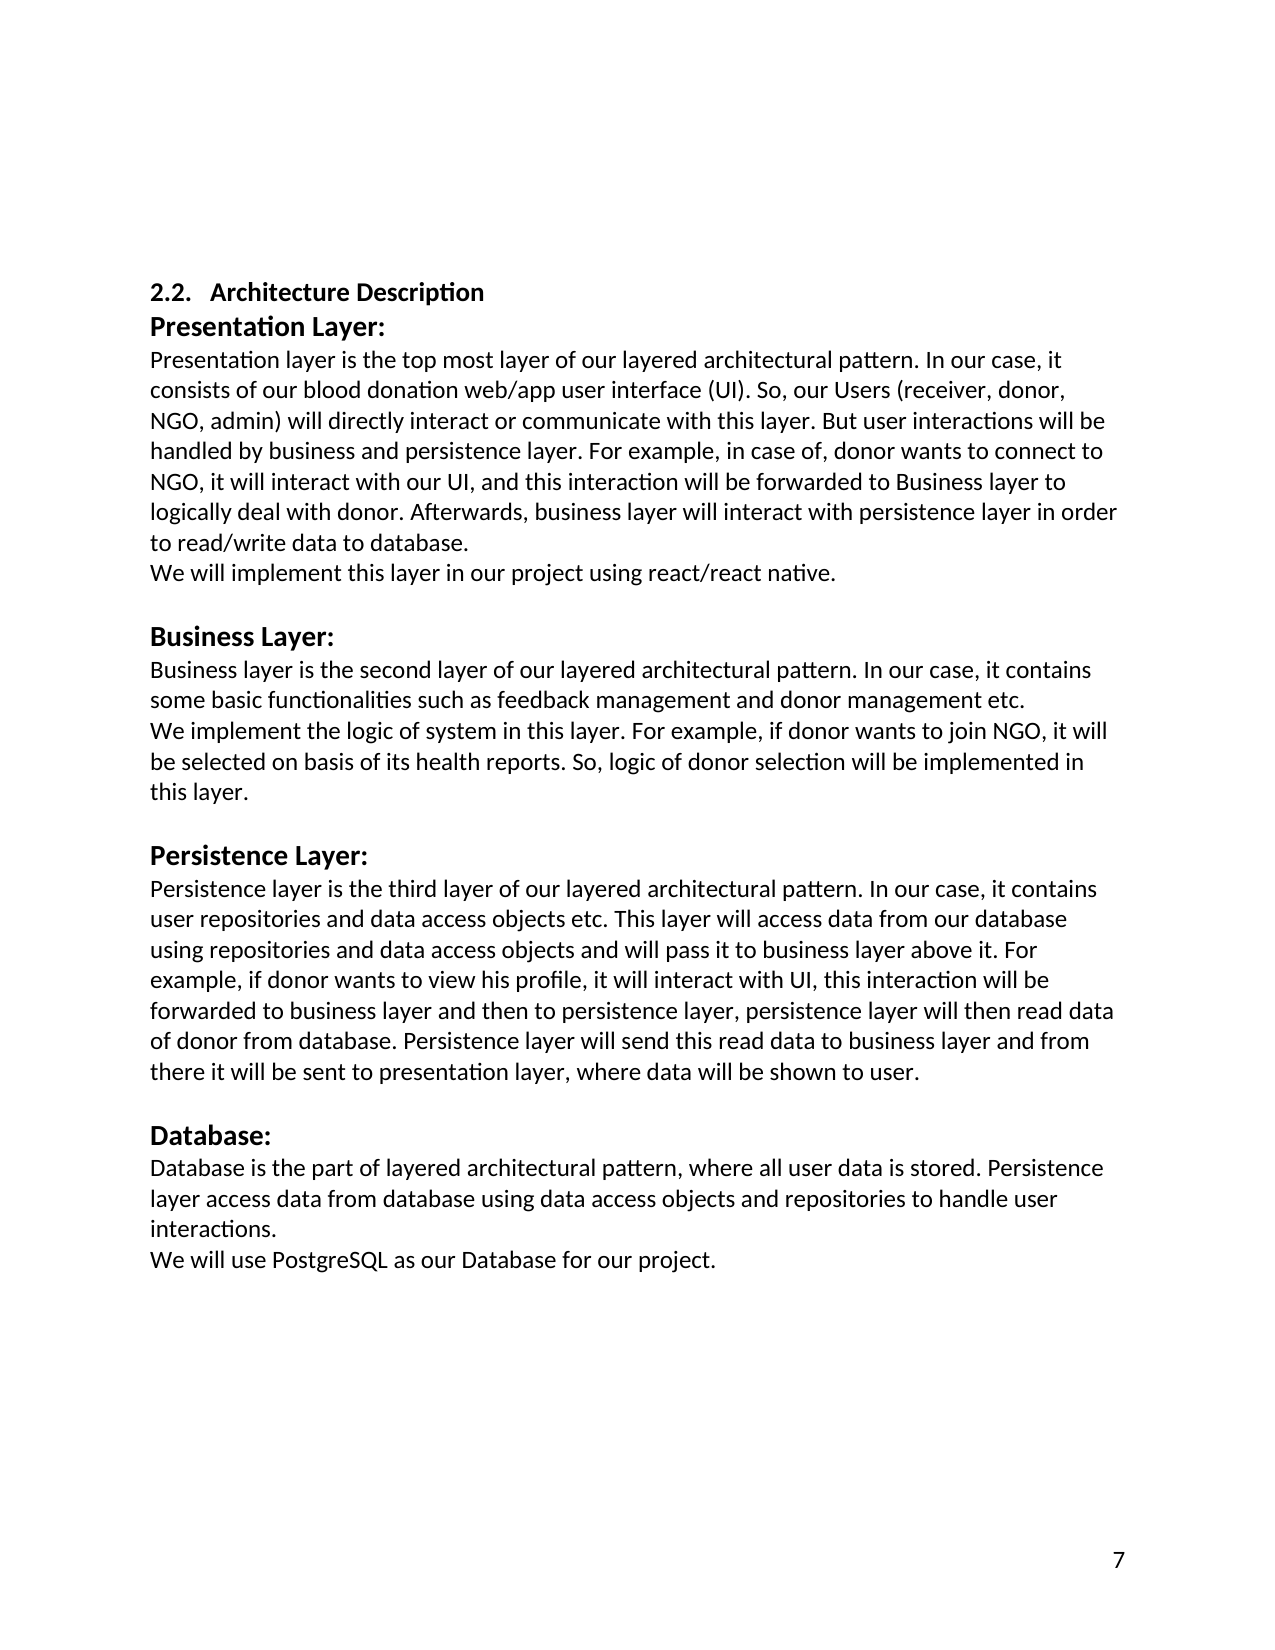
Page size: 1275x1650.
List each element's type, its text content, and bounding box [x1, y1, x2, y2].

text We will use PostgreSQL as our Database for our project. [150, 1244, 1125, 1275]
text We will implement this layer in our project using react/react native. [150, 557, 1125, 588]
text Database is the part of layered architectural pattern, where all user data is stored. Persistence layer access data from database using data access objects and repositories to handle user interactions. [150, 1153, 1125, 1244]
text Persistence layer is the third layer of our layered architectural pattern. In our case, it contains user repositories and data access objects etc. This layer will access data from our database using repositories and data access objects and will pass it to business layer above it. For example, if donor wants to view his profile, it will interact with UI, this interaction will be forwarded to business layer and then to persistence layer, persistence layer will then read data of donor from database. Persistence layer will send this read data to business layer and from there it will be sent to presentation layer, where data will be shown to user. [150, 873, 1125, 1086]
text Business Layer: [150, 618, 1125, 654]
text Presentation layer is the top most layer of our layered architectural pattern. In our case, it consists of our blood donation web/app user interface (UI). So, our Users (receiver, donor, NGO, admin) will directly interact or communicate with this layer. But user interactions will be handled by business and persistence layer. For example, in case of, donor wants to connect to NGO, it will interact with our UI, and this interaction will be forwarded to Business layer to logically deal with donor. Afterwards, business layer will interact with persistence layer in order to read/write data to database. [150, 344, 1125, 557]
text We implement the logic of system in this layer. For example, if donor wants to join NGO, it will be selected on basis of its health reports. So, logic of donor selection will be implemented in this layer. [150, 715, 1125, 807]
text Database: [150, 1117, 1125, 1153]
text Business layer is the second layer of our layered architectural pattern. In our case, it contains some basic functionalities such as feedback management and donor management etc. [150, 654, 1125, 715]
text Persistence Layer: [150, 837, 1125, 873]
subtitle Architecture Description [150, 275, 1125, 308]
text Presentation Layer: [150, 308, 1125, 344]
